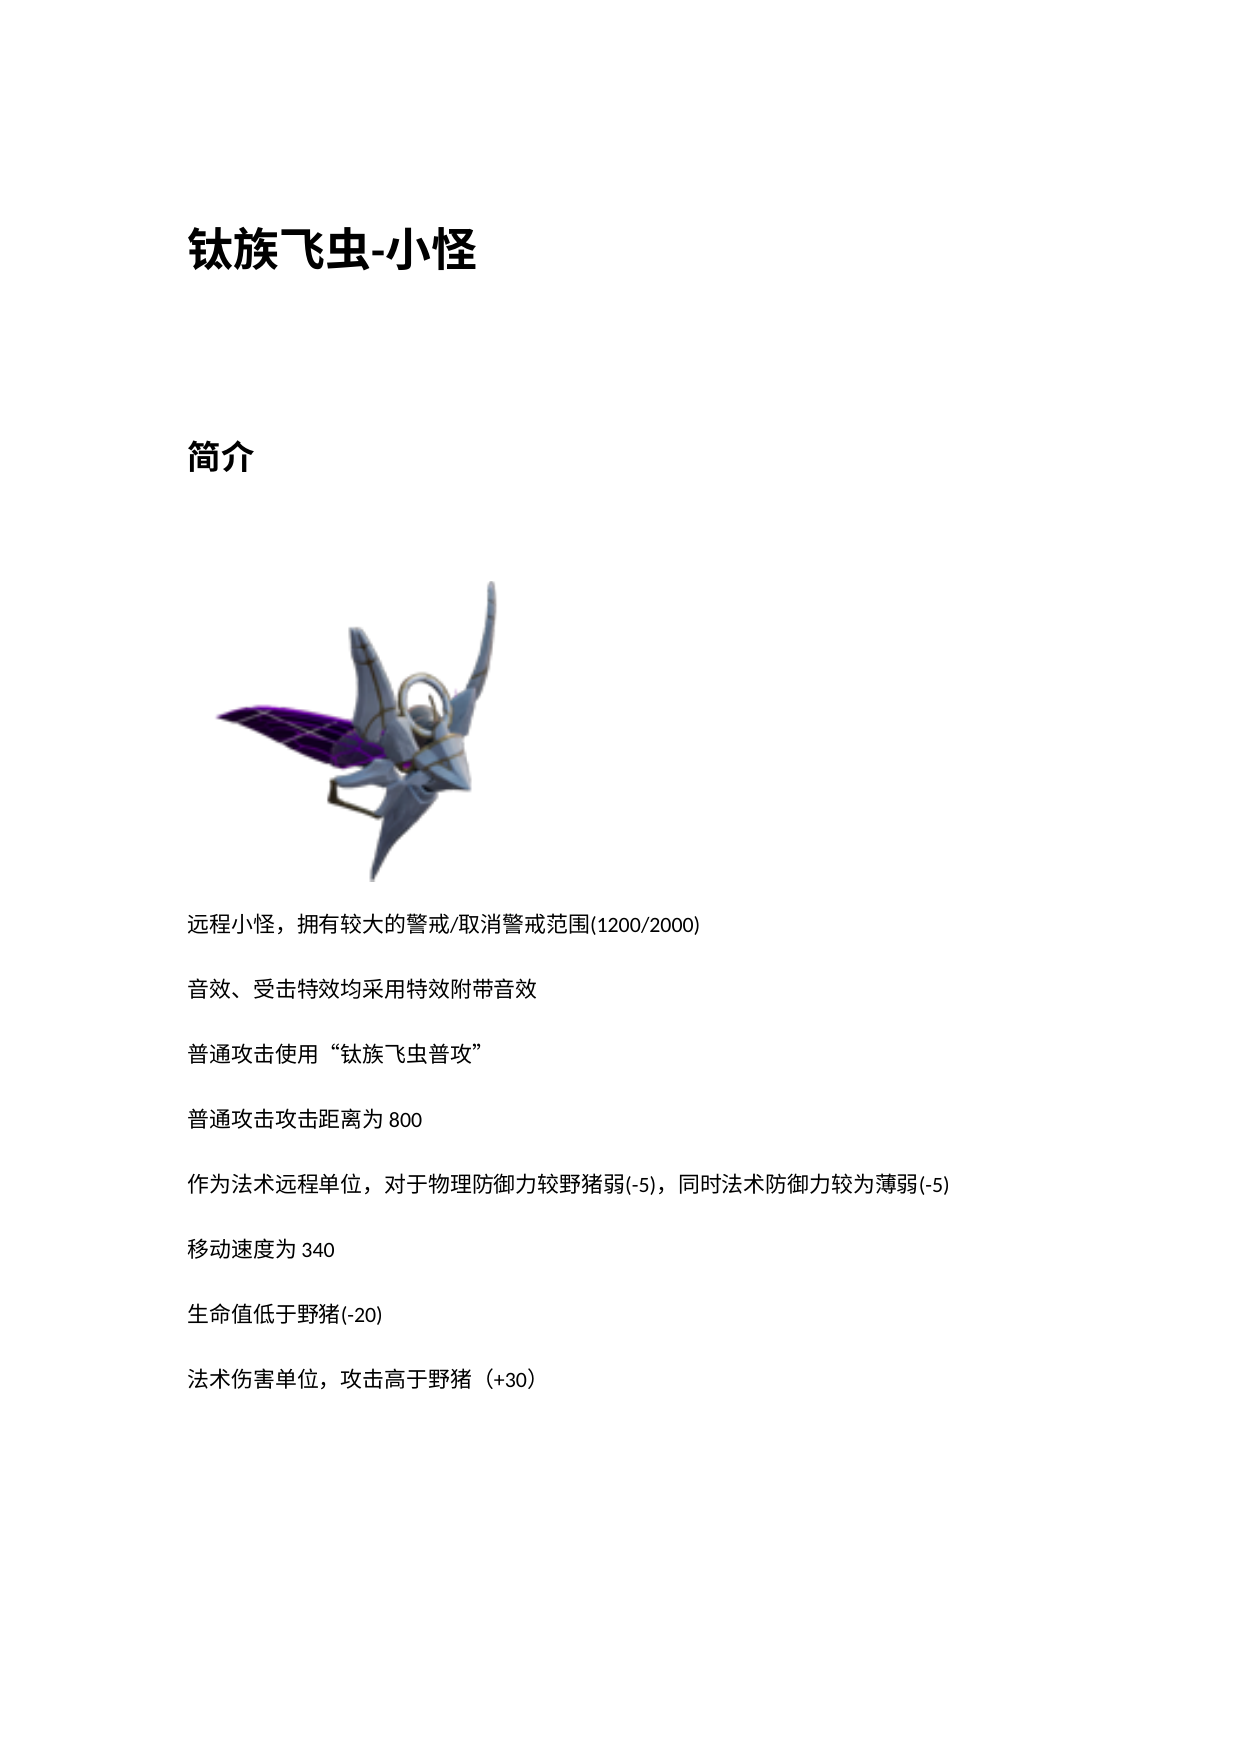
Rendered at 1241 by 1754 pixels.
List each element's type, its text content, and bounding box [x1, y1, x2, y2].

text 作为法术远程单位，对于物理防御力较野猪弱(-5)，同时法术防御力较为薄弱(-5) [187, 1166, 1053, 1231]
text 移动速度为340 [187, 1231, 1053, 1296]
text 法术伤害单位，攻击高于野猪（+30） [187, 1361, 1053, 1426]
text 远程小怪，拥有较大的警戒/取消警戒范围(1200/2000) [187, 906, 1053, 971]
subtitle 钛族飞虫-小怪 [187, 197, 1053, 295]
text 音效、受击特效均采用特效附带音效 [187, 971, 1053, 1036]
picture [206, 581, 507, 882]
text 普通攻击攻击距离为800 [187, 1101, 1053, 1166]
text 普通攻击使用“钛族飞虫普攻” [187, 1036, 1053, 1101]
subtitle 简介 [187, 422, 1053, 487]
text 生命值低于野猪(-20) [187, 1296, 1053, 1361]
